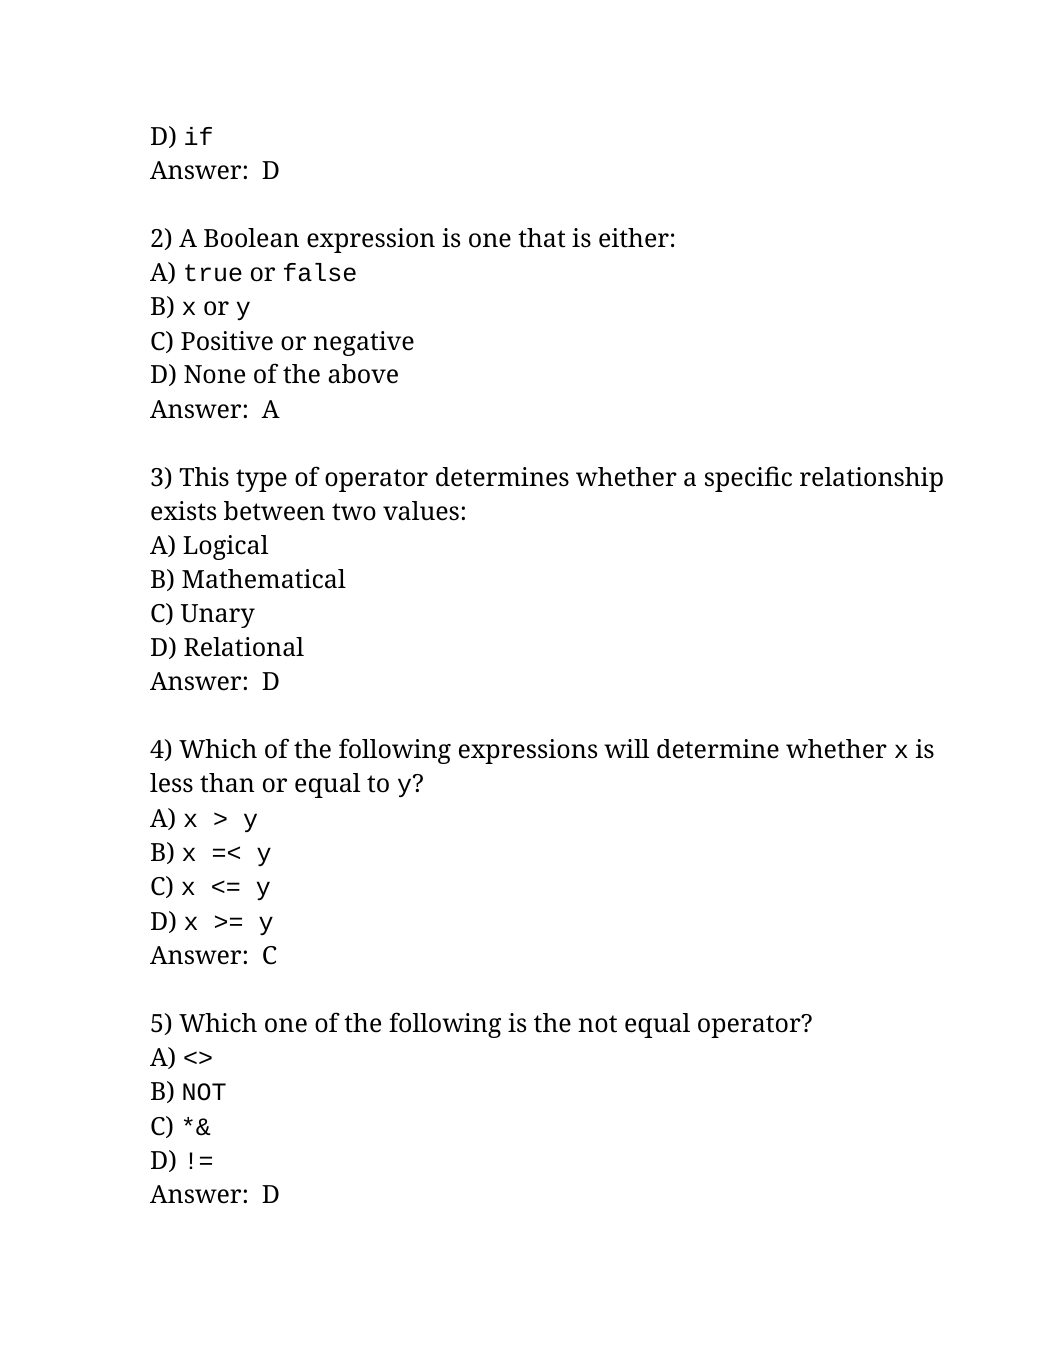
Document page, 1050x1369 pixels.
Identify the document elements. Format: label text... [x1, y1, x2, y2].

text B) NOT [150, 1074, 961, 1108]
text D) x >= y [150, 903, 961, 937]
text Answer: D [150, 664, 961, 698]
text Answer: D [150, 1177, 961, 1211]
text C) Positive or negative [150, 323, 961, 357]
text A) true or false [150, 254, 961, 289]
text B) x or y [150, 289, 961, 323]
text B) Mathematical [150, 562, 961, 596]
text Answer: C [150, 937, 961, 972]
text Answer: D [150, 152, 961, 186]
text D) != [150, 1142, 961, 1177]
text A) <> [150, 1040, 961, 1074]
text C) x <= y [150, 869, 961, 903]
text 2) A Boolean expression is one that is either: [150, 221, 961, 254]
text 5) Which one of the following is the not equal operator? [150, 1006, 961, 1040]
text A) Logical [150, 527, 961, 562]
text 4) Which of the following expressions will determine whether x is less than or equal to y? [150, 732, 961, 800]
text Answer: A [150, 391, 961, 425]
text A) x > y [150, 800, 961, 835]
text 3) This type of operator determines whether a specific relationship exists between two values: [150, 459, 961, 527]
text D) if [150, 118, 961, 152]
text C) *& [150, 1108, 961, 1142]
text D) Relational [150, 630, 961, 664]
text D) None of the above [150, 357, 961, 391]
text B) x =< y [150, 835, 961, 869]
text C) Unary [150, 596, 961, 630]
